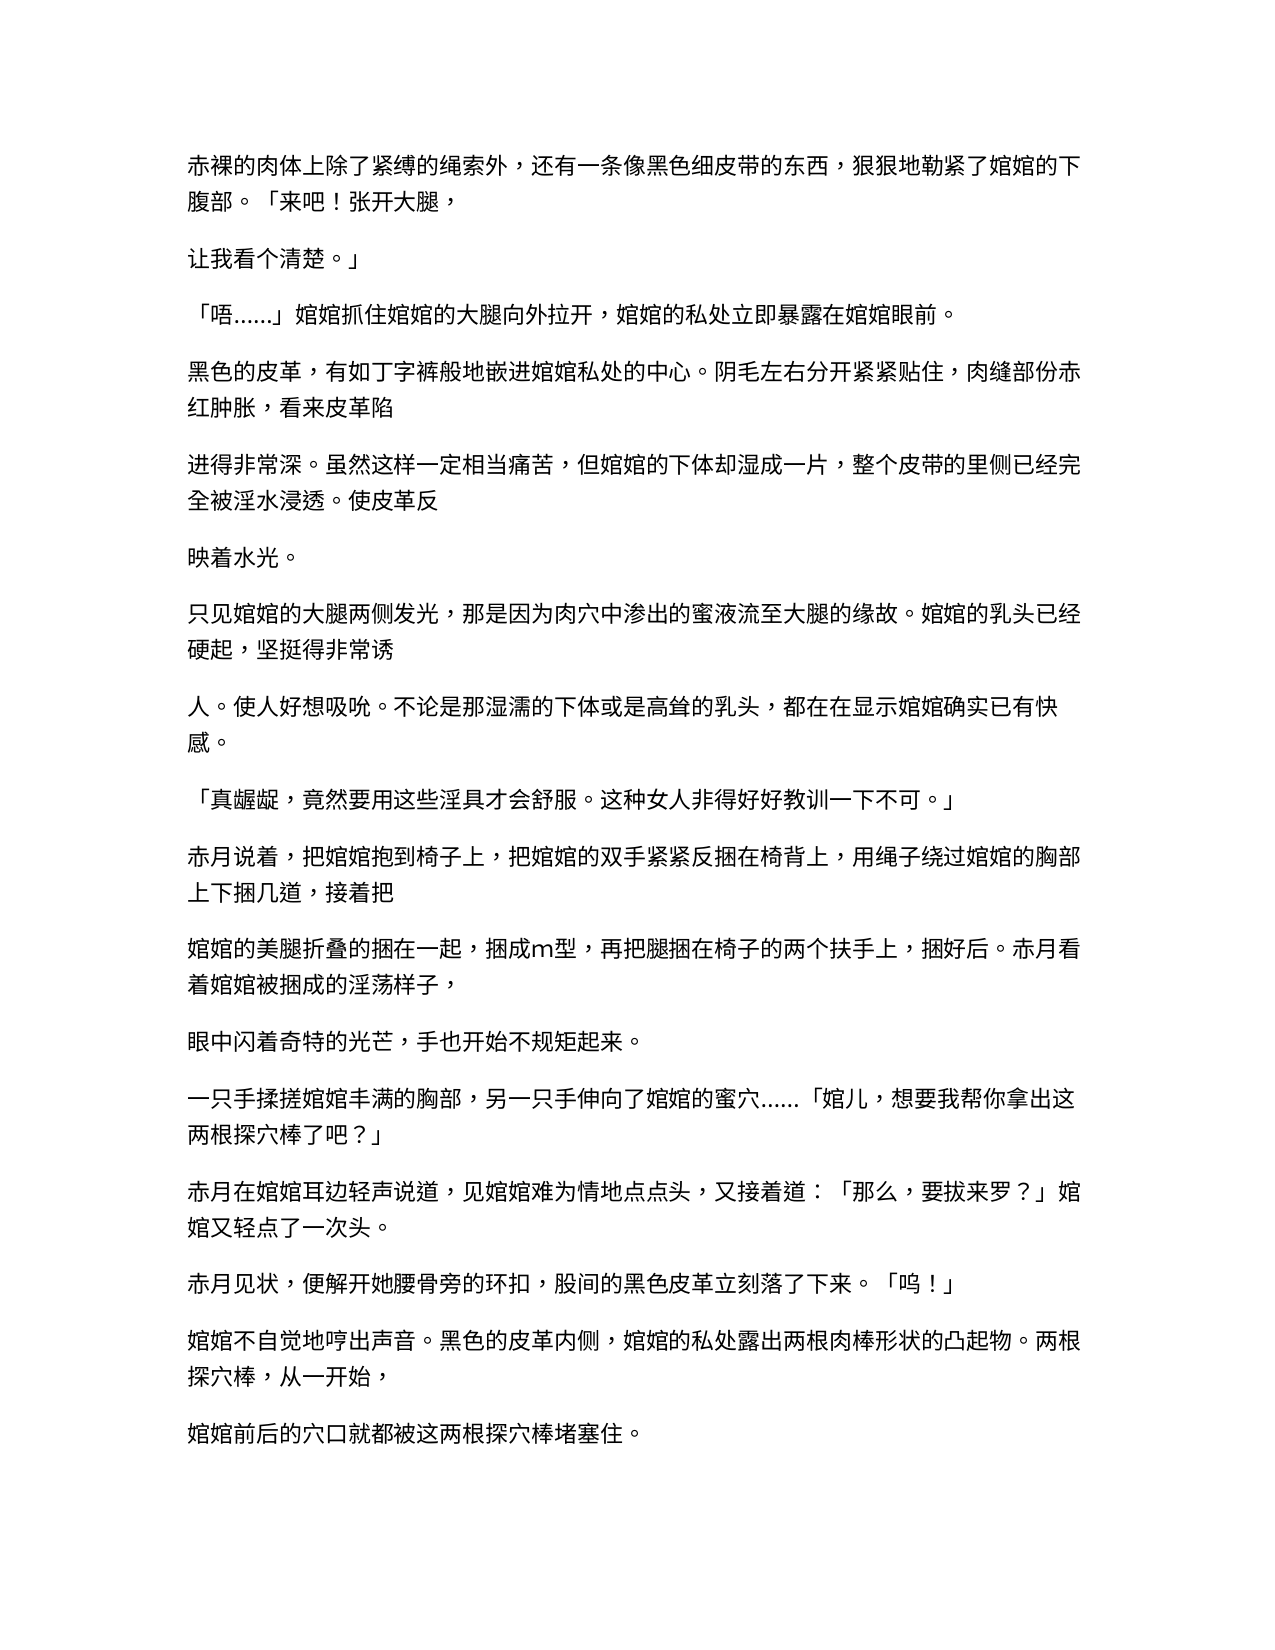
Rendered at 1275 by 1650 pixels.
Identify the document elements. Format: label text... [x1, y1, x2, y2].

text 进得非常深。虽然这样一定相当痛苦，但婠婠的下体却湿成一片，整个皮带的里侧已经完全被淫水浸透。使皮革反 [187, 449, 1087, 516]
text 婠婠不自觉地哼出声音。黑色的皮革内侧，婠婠的私处露出两根肉棒形状的凸起物。两根探穴棒，从一开始， [187, 1325, 1087, 1392]
text 让我看个清楚。」 [187, 243, 1087, 274]
text 赤月见状，便解开她腰骨旁的环扣，股间的黑色皮革立刻落了下来。「呜！」 [187, 1268, 1087, 1299]
text 「唔……」婠婠抓住婠婠的大腿向外拉开，婠婠的私处立即暴露在婠婠眼前。 [187, 299, 1087, 331]
text 映着水光。 [187, 542, 1087, 573]
text 赤月说着，把婠婠抱到椅子上，把婠婠的双手紧紧反捆在椅背上，用绳子绕过婠婠的胸部上下捆几道，接着把 [187, 841, 1087, 908]
text 婠婠前后的穴口就都被这两根探穴棒堵塞住。 [187, 1418, 1087, 1449]
text 赤月在婠婠耳边轻声说道，见婠婠难为情地点点头，又接着道∶「那么，要拔来罗？」婠婠又轻点了一次头。 [187, 1176, 1087, 1243]
text 一只手揉搓婠婠丰满的胸部，另一只手伸向了婠婠的蜜穴……「婠儿，想要我帮你拿出这两根探穴棒了吧？」 [187, 1083, 1087, 1150]
text 「真龌龊，竟然要用这些淫具才会舒服。这种女人非得好好教训一下不可。」 [187, 784, 1087, 815]
text 赤裸的肉体上除了紧缚的绳索外，还有一条像黑色细皮带的东西，狠狠地勒紧了婠婠的下腹部。「来吧！张开大腿， [187, 150, 1087, 217]
text 黑色的皮革，有如丁字裤般地嵌进婠婠私处的中心。阴毛左右分开紧紧贴住，肉缝部份赤红肿胀，看来皮革陷 [187, 356, 1087, 423]
text 眼中闪着奇特的光芒，手也开始不规矩起来。 [187, 1026, 1087, 1057]
text 婠婠的美腿折叠的捆在一起，捆成ｍ型，再把腿捆在椅子的两个扶手上，捆好后。赤月看着婠婠被捆成的淫荡样子， [187, 933, 1087, 1001]
text 人。使人好想吸吮。不论是那湿濡的下体或是高耸的乳头，都在在显示婠婠确实已有快感。 [187, 691, 1087, 758]
text 只见婠婠的大腿两侧发光，那是因为肉穴中渗出的蜜液流至大腿的缘故。婠婠的乳头已经硬起，坚挺得非常诱 [187, 598, 1087, 666]
